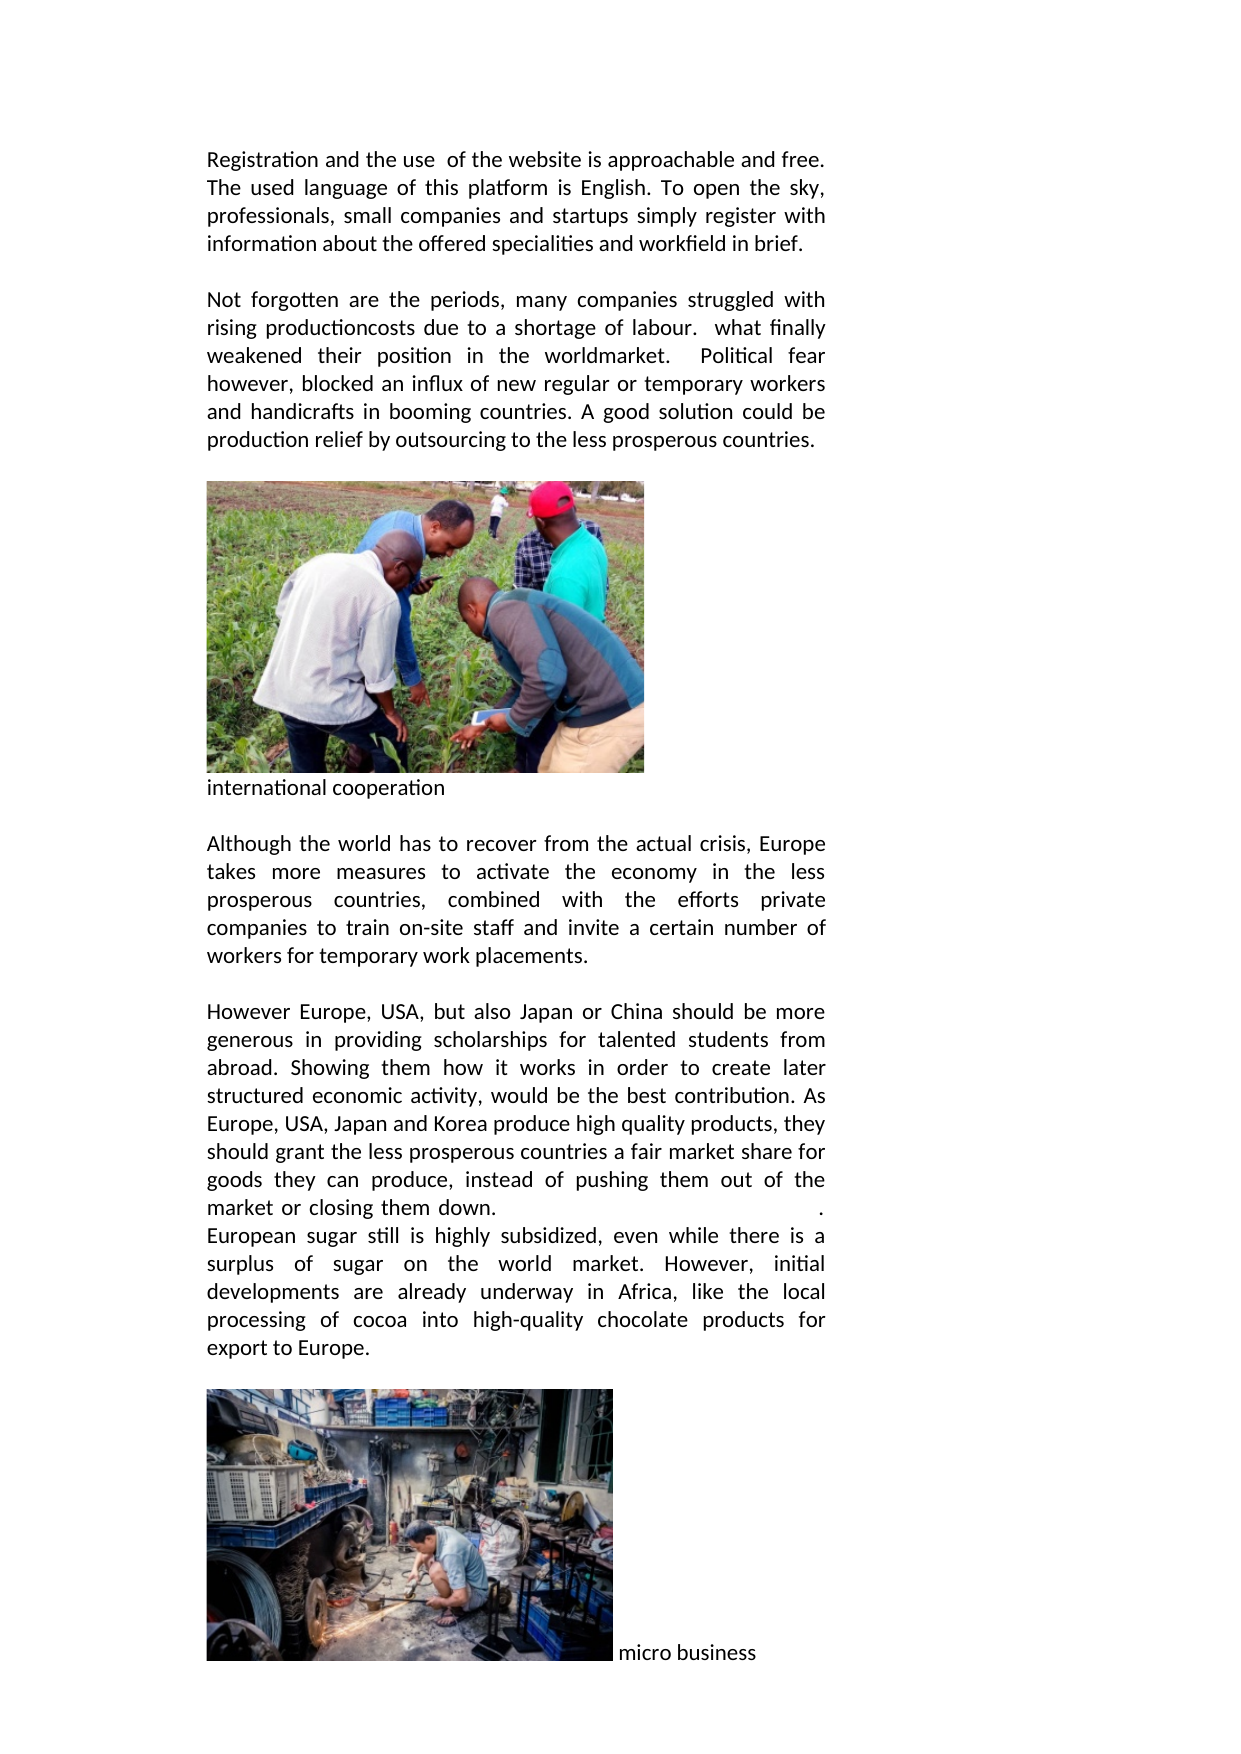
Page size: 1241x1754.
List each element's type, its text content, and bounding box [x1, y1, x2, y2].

picture [206, 481, 645, 773]
text Registration and the use of the website is approachable and free. The used language of this platform is English. To open the sky, professionals, small companies and startups simply register with information about the offered specialities and workfield in brief. [207, 145, 827, 257]
text However Europe, USA, but also Japan or China should be more generous in providing scholarships for talented students from abroad. Showing them how it works in order to create later structured economic activity, would be the best contribution. As Europe, USA, Japan and Korea produce high quality products, they should grant the less prosperous countries a fair market share for goods they can produce, instead of pushing them out of the market or closing them down. . European sugar still is highly subsidized, even while there is a surplus of sugar on the world market. However, initial developments are already underway in Africa, like the local processing of cocoa into high-quality chocolate products for export to Europe. [207, 997, 827, 1361]
text Not forgotten are the periods, many companies struggled with rising productioncosts due to a shortage of labour. what finally weakened their position in the worldmarket. Political fear however, blocked an influx of new regular or temporary workers and handicrafts in booming countries. A good solution could be production relief by outsourcing to the less prosperous countries. [207, 285, 827, 453]
text Although the world has to recover from the actual crisis, Europe takes more measures to activate the economy in the less prosperous countries, combined with the efforts private companies to train on-site staff and invite a certain number of workers for temporary work placements. [207, 829, 827, 969]
picture [206, 1389, 613, 1661]
